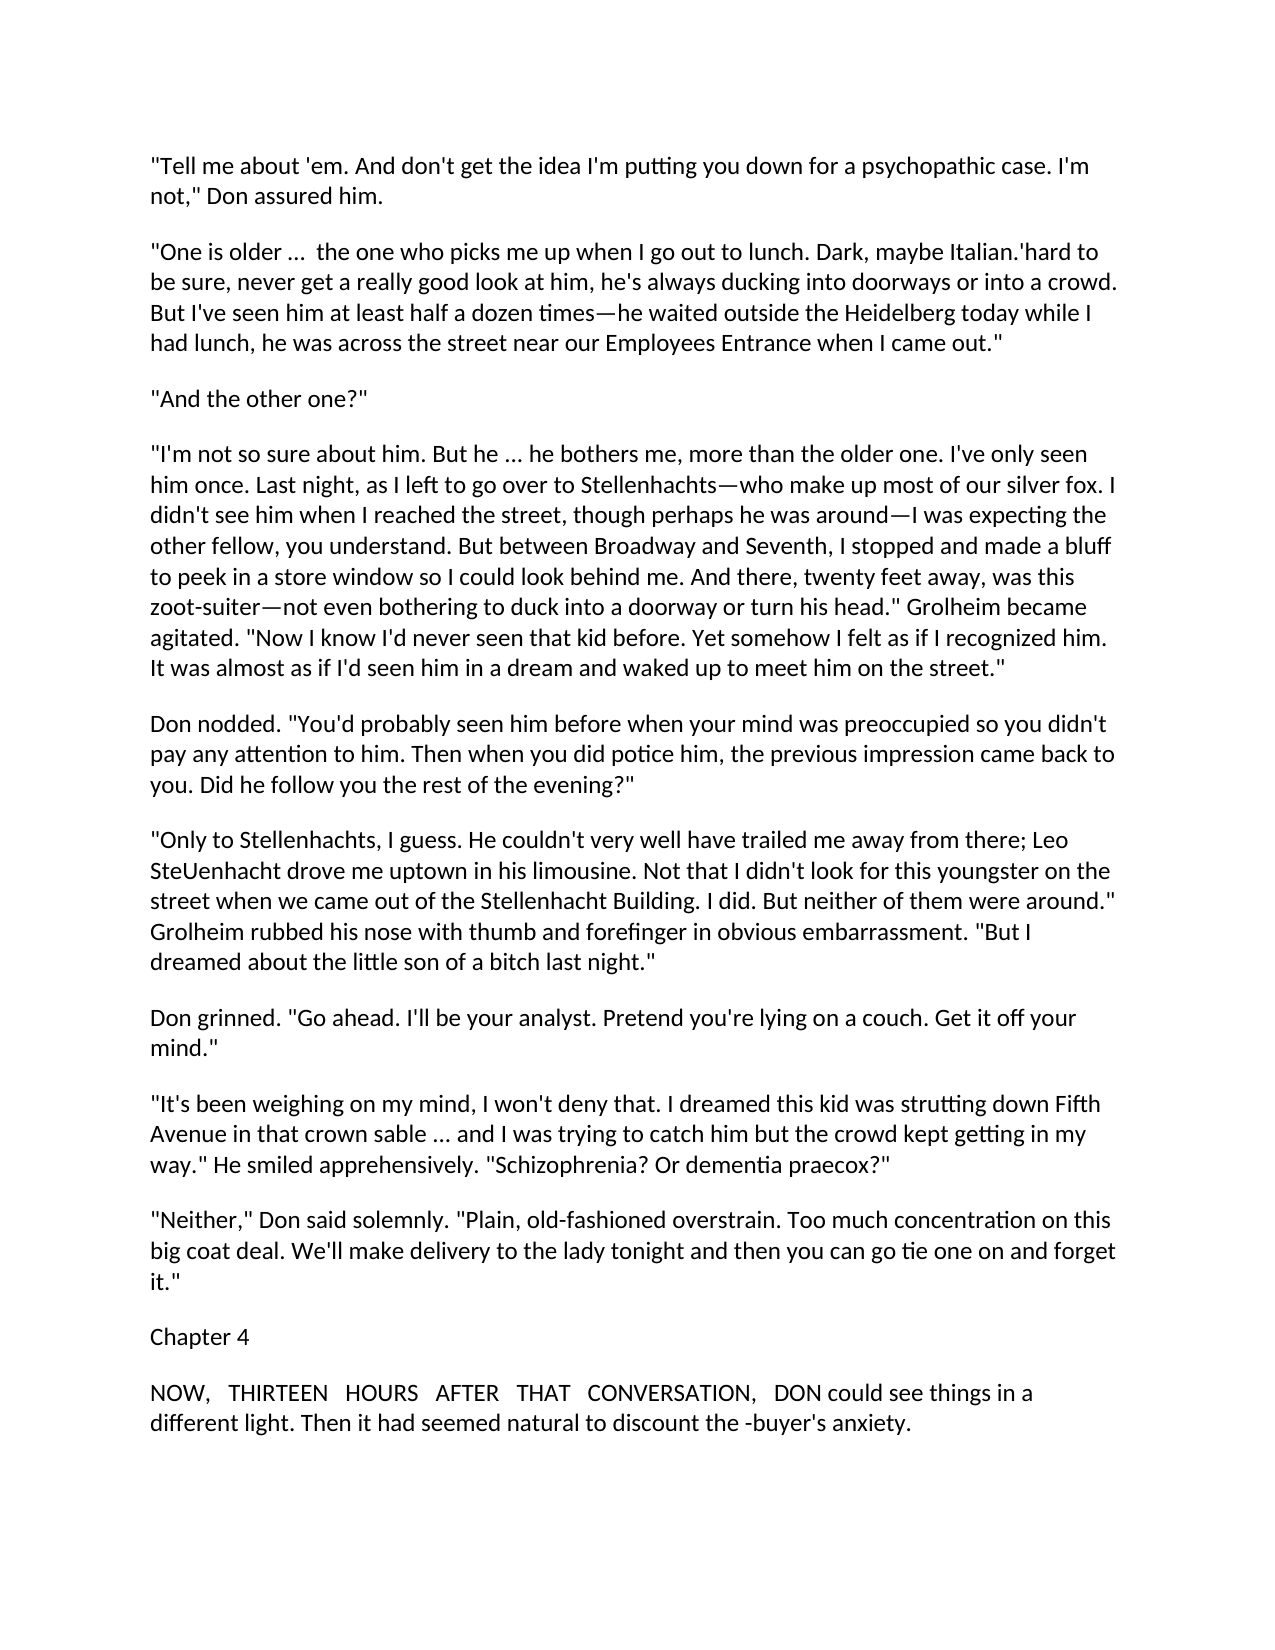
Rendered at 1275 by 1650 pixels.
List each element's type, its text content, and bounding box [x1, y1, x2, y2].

text "Neither," Don said solemnly. "Plain, old-fashioned overstrain. Too much concentration on this big coat deal. We'll make delivery to the lady tonight and then you can go tie one on and forget it." [150, 1204, 1125, 1296]
text "And the other one?" [150, 383, 1125, 414]
text Don grinned. "Go ahead. I'll be your analyst. Pretend you're lying on a couch. Get it off your mind." [150, 1002, 1125, 1063]
text "It's been weighing on my mind, I won't deny that. I dreamed this kid was strutting down Fifth Avenue in that crown sable ... and I was trying to catch him but the crowd kept getting in my way." He smiled apprehensively. "Schizophrenia? Or dementia praecox?" [150, 1088, 1125, 1179]
text Chapter 4 [150, 1321, 1125, 1352]
text "Tell me about 'em. And don't get the idea I'm putting you down for a psychopathic case. I'm not," Don assured him. [150, 150, 1125, 211]
text "One is older … the one who picks me up when I go out to lunch. Dark, maybe Italian.'hard to be sure, never get a really good look at him, he's always ducking into doorways or into a crowd. But I've seen him at least half a dozen times—he waited outside the Heidelberg today while I had lunch, he was across the street near our Employees Entrance when I came out." [150, 236, 1125, 358]
text "I'm not so sure about him. But he ... he bothers me, more than the older one. I've only seen him once. Last night, as I left to go over to Stellenhachts—who make up most of our silver fox. I didn't see him when I reached the street, though perhaps he was around—I was expecting the other fellow, you understand. But between Broadway and Seventh, I stopped and made a bluff to peek in a store window so I could look behind me. And there, twenty feet away, was this zoot-suiter—not even bothering to duck into a doorway or turn his head." Grolheim became agitated. "Now I know I'd never seen that kid before. Yet somehow I felt as if I recognized him. It was almost as if I'd seen him in a dream and waked up to meet him on the street." [150, 439, 1125, 683]
text "Only to Stellenhachts, I guess. He couldn't very well have trailed me away from there; Leo SteUenhacht drove me uptown in his limousine. Not that I didn't look for this youngster on the street when we came out of the Stellenhacht Building. I did. But neither of them were around." Grolheim rubbed his nose with thumb and forefinger in obvious embarrassment. "But I dreamed about the little son of a bitch last night." [150, 824, 1125, 977]
text Don nodded. "You'd probably seen him before when your mind was preoccupied so you didn't pay any attention to him. Then when you did potice him, the previous impression came back to you. Did he follow you the rest of the evening?" [150, 708, 1125, 799]
text NOW, THIRTEEN HOURS AFTER THAT CONVERSATION, DON could see things in a different light. Then it had seemed natural to discount the -buyer's anxiety. [150, 1377, 1125, 1438]
